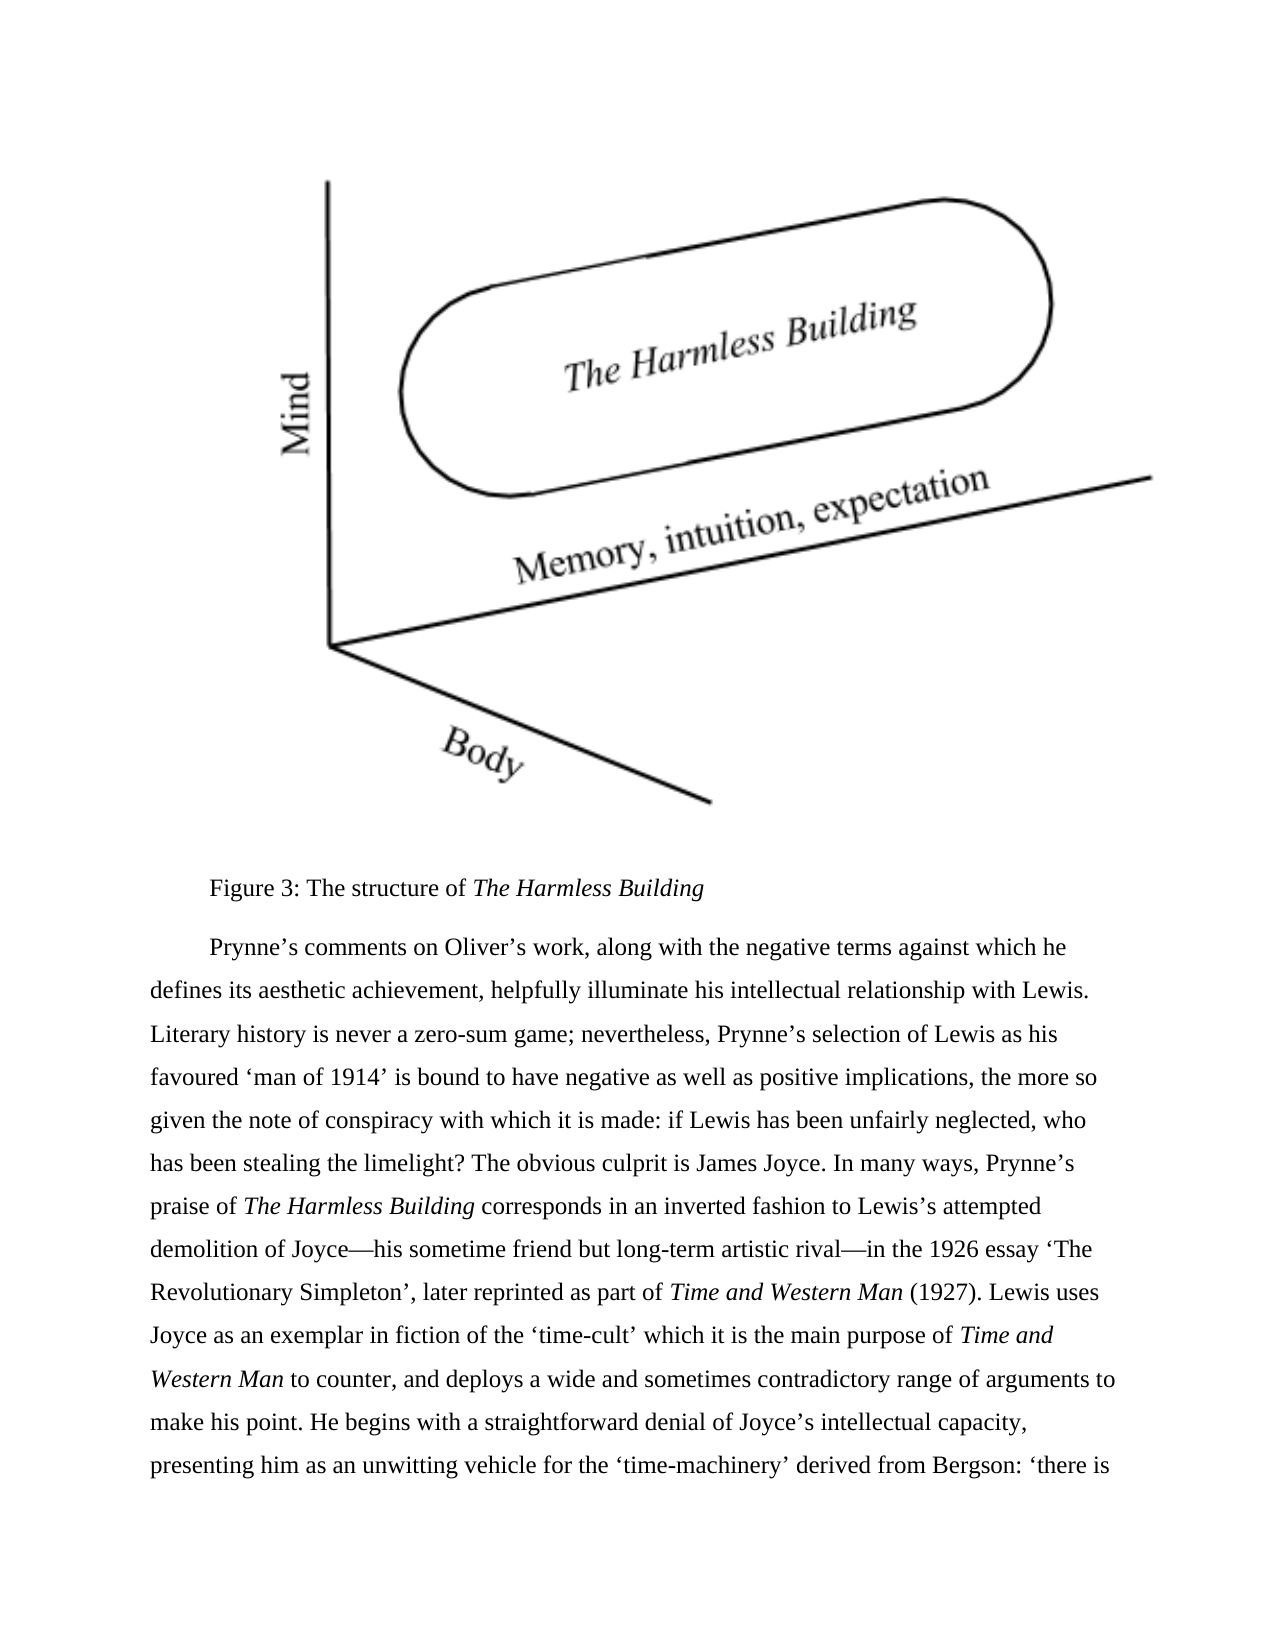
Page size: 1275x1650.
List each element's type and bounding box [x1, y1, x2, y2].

picture [227, 150, 1191, 842]
text [150, 932, 1125, 1479]
